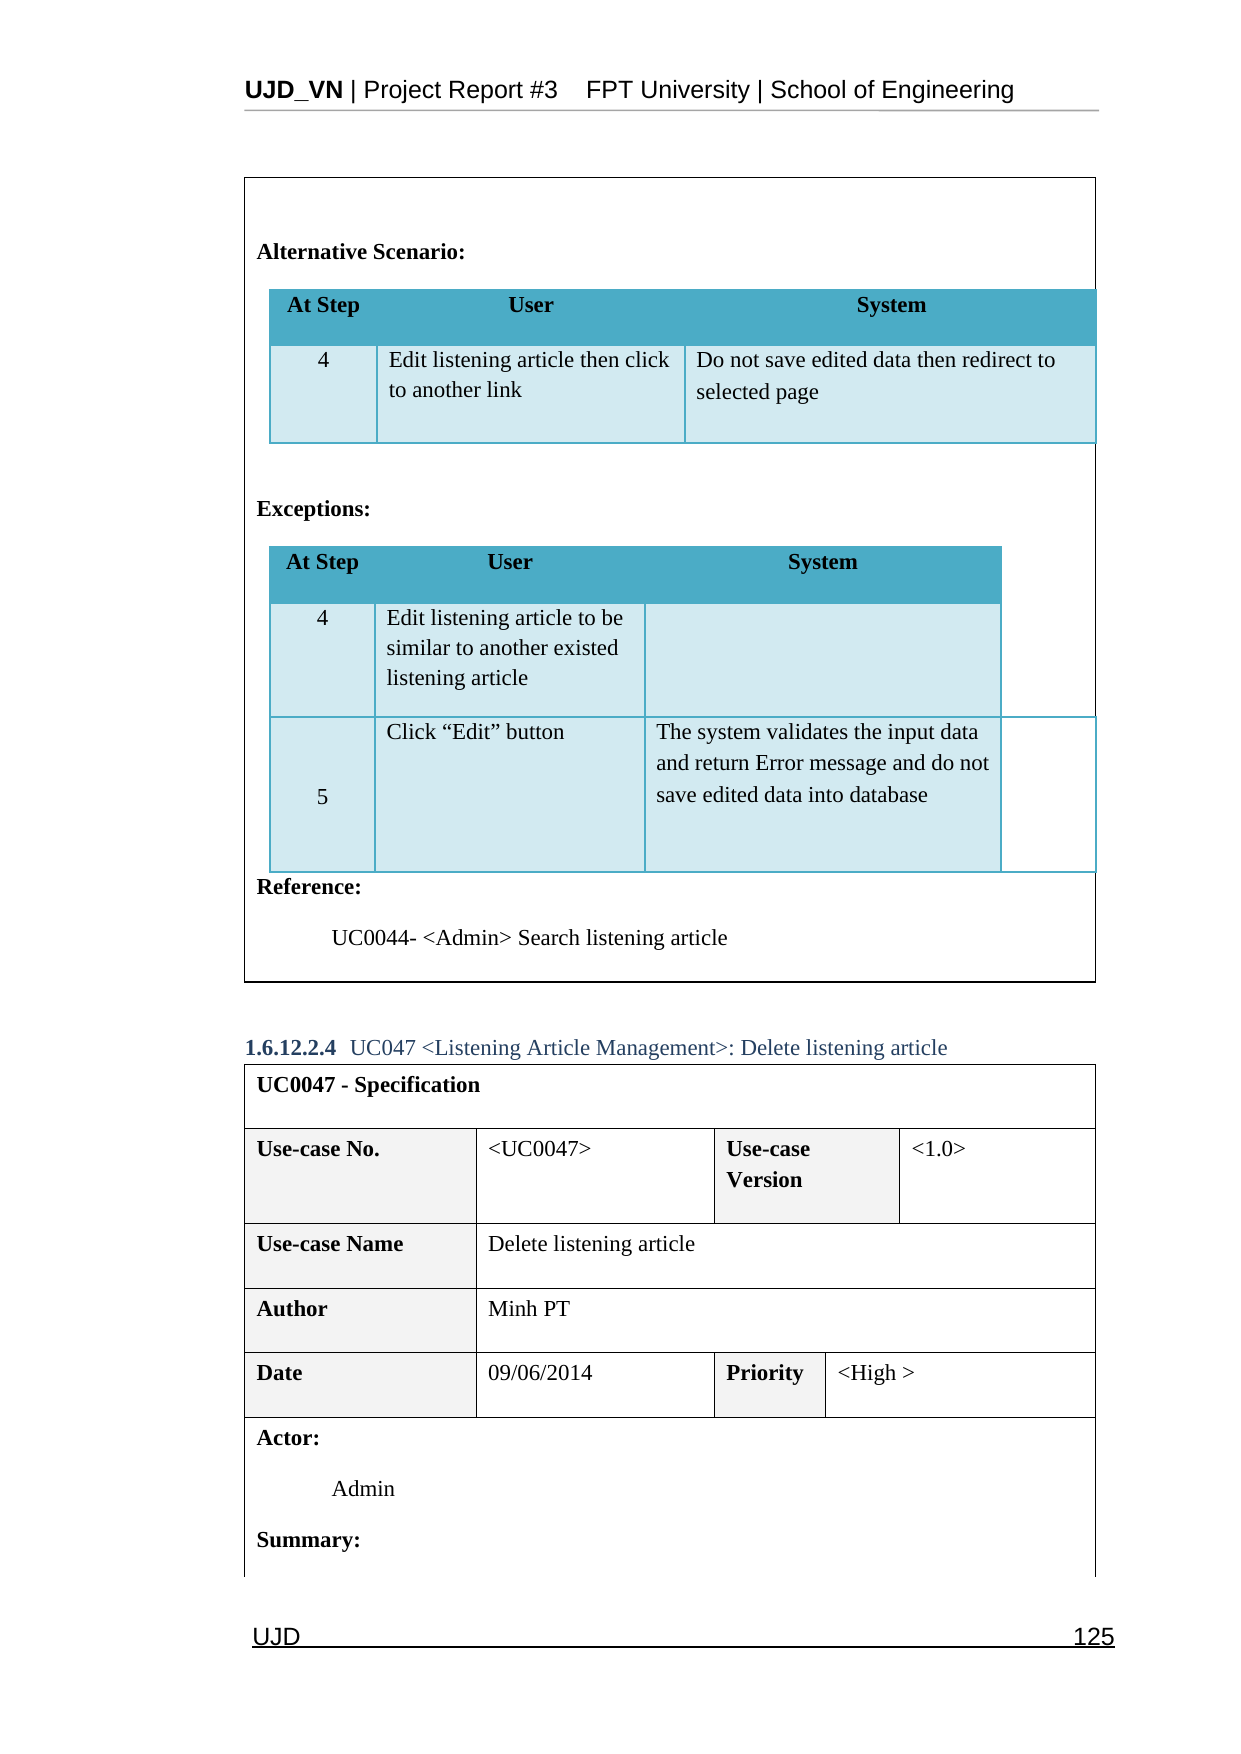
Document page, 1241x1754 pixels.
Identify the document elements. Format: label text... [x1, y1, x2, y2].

table_cell Date [245, 1353, 476, 1417]
table_cell <1.0> [900, 1129, 1095, 1223]
table_cell Use-case Version [715, 1129, 899, 1223]
table_cell Priority [715, 1353, 825, 1417]
table_cell Author [245, 1289, 476, 1352]
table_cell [245, 178, 1095, 981]
table_cell Use-case Name [245, 1224, 476, 1288]
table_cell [245, 1418, 1095, 1577]
subtitle UC047 <Listening Article Management>: Delete listening article [244, 1033, 1122, 1060]
table_cell <UC0047> [477, 1129, 714, 1223]
table_header UC0047 - Specification [245, 1065, 1095, 1128]
table_cell <High > [826, 1353, 1095, 1417]
table_cell Minh PT [477, 1289, 1095, 1352]
table_cell Delete listening article [477, 1224, 1095, 1288]
table_cell Use-case No. [245, 1129, 476, 1223]
table_cell 09/06/2014 [477, 1353, 714, 1417]
